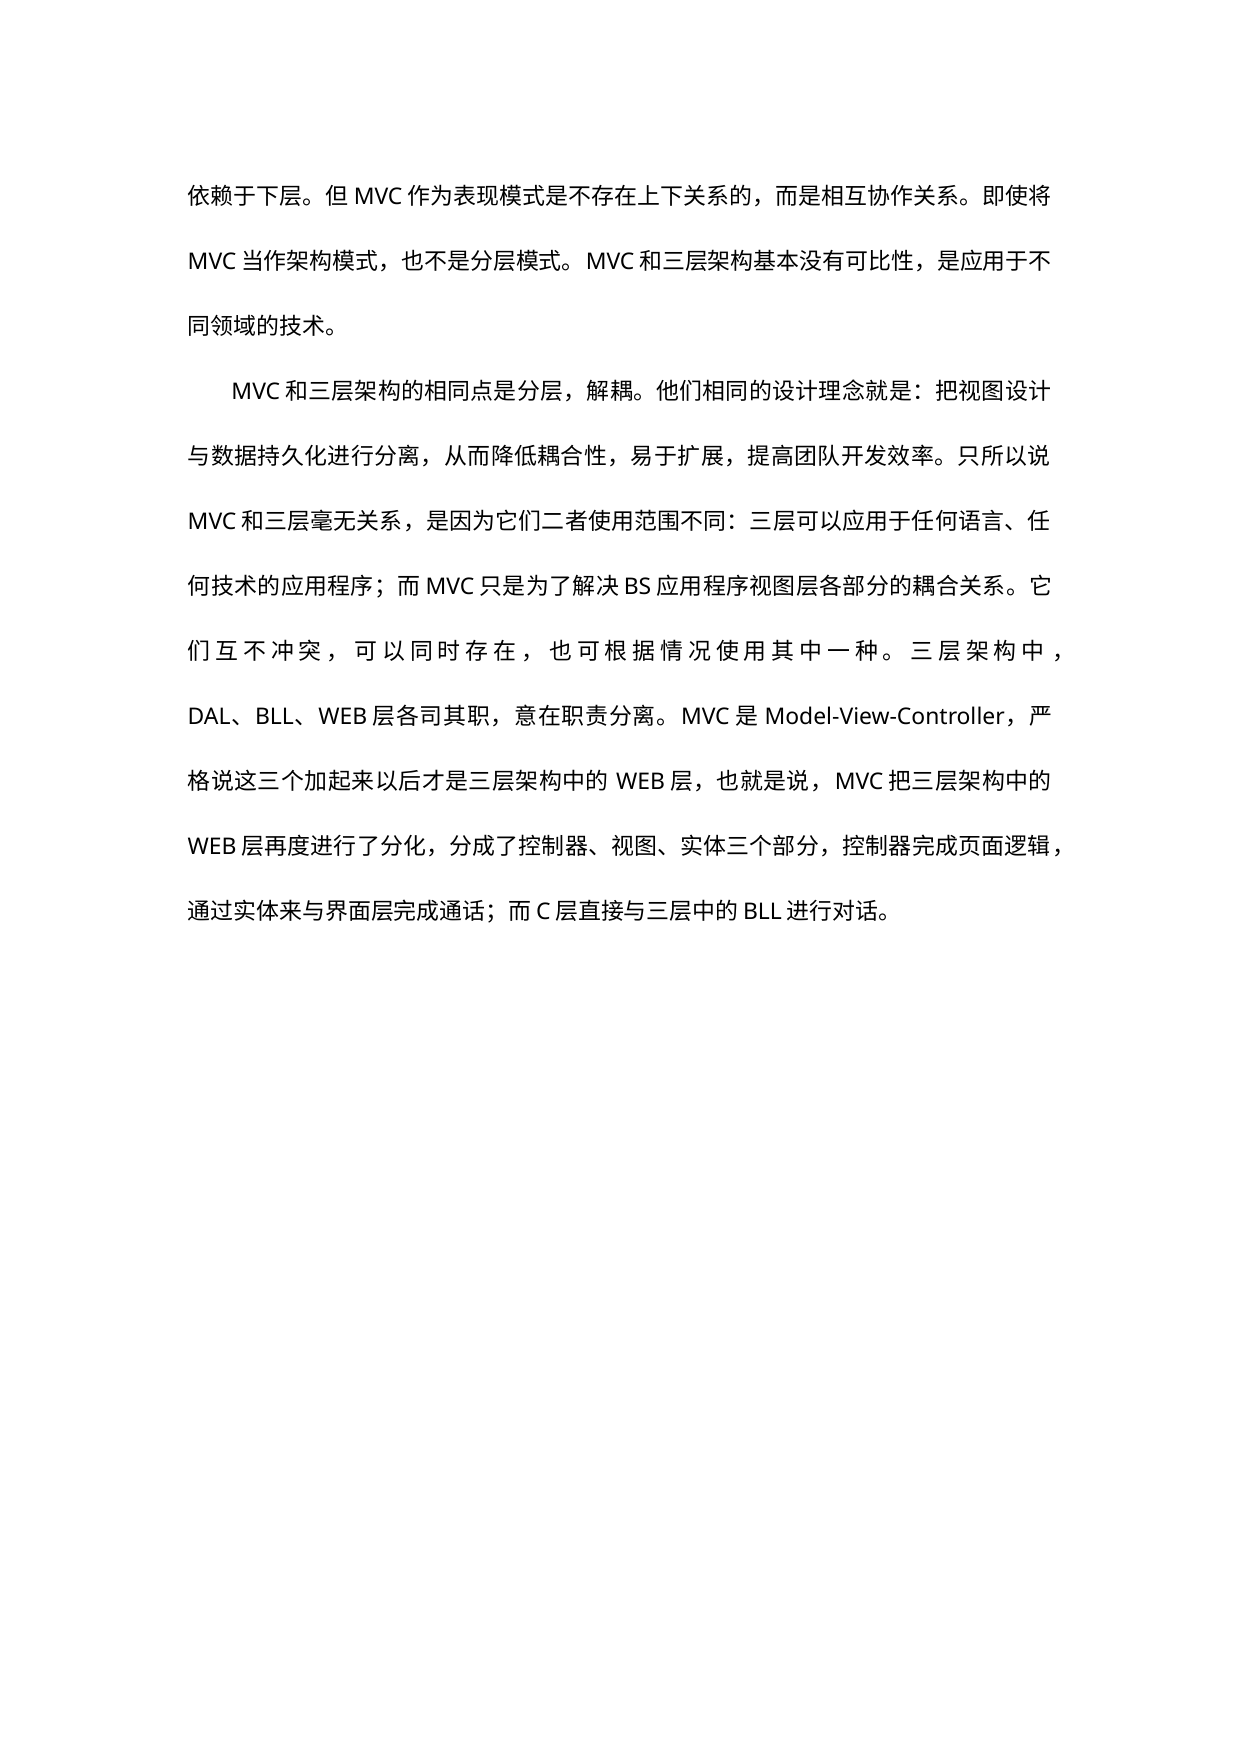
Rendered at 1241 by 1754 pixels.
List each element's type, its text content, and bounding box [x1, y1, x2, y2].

text MVC和三层架构的相同点是分层，解耦。他们相同的设计理念就是：把视图设计与数据持久化进行分离，从而降低耦合性，易于扩展，提高团队开发效率。只所以说MVC和三层毫无关系，是因为它们二者使用范围不同：三层可以应用于任何语言、任何技术的应用程序；而MVC只是为了解决BS应用程序视图层各部分的耦合关系。它们互不冲突，可以同时存在，也可根据情况使用其中一种。三层架构中，DAL、BLL、WEB层各司其职，意在职责分离。MVC是 Model-View-Controller，严格说这三个加起来以后才是三层架构中的WEB层，也就是说，MVC把三层架构中的WEB层再度进行了分化，分成了控制器、视图、实体三个部分，控制器完成页面逻辑，通过实体来与界面层完成通话；而C层直接与三层中的BLL进行对话。 [187, 357, 1053, 942]
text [187, 162, 1053, 357]
